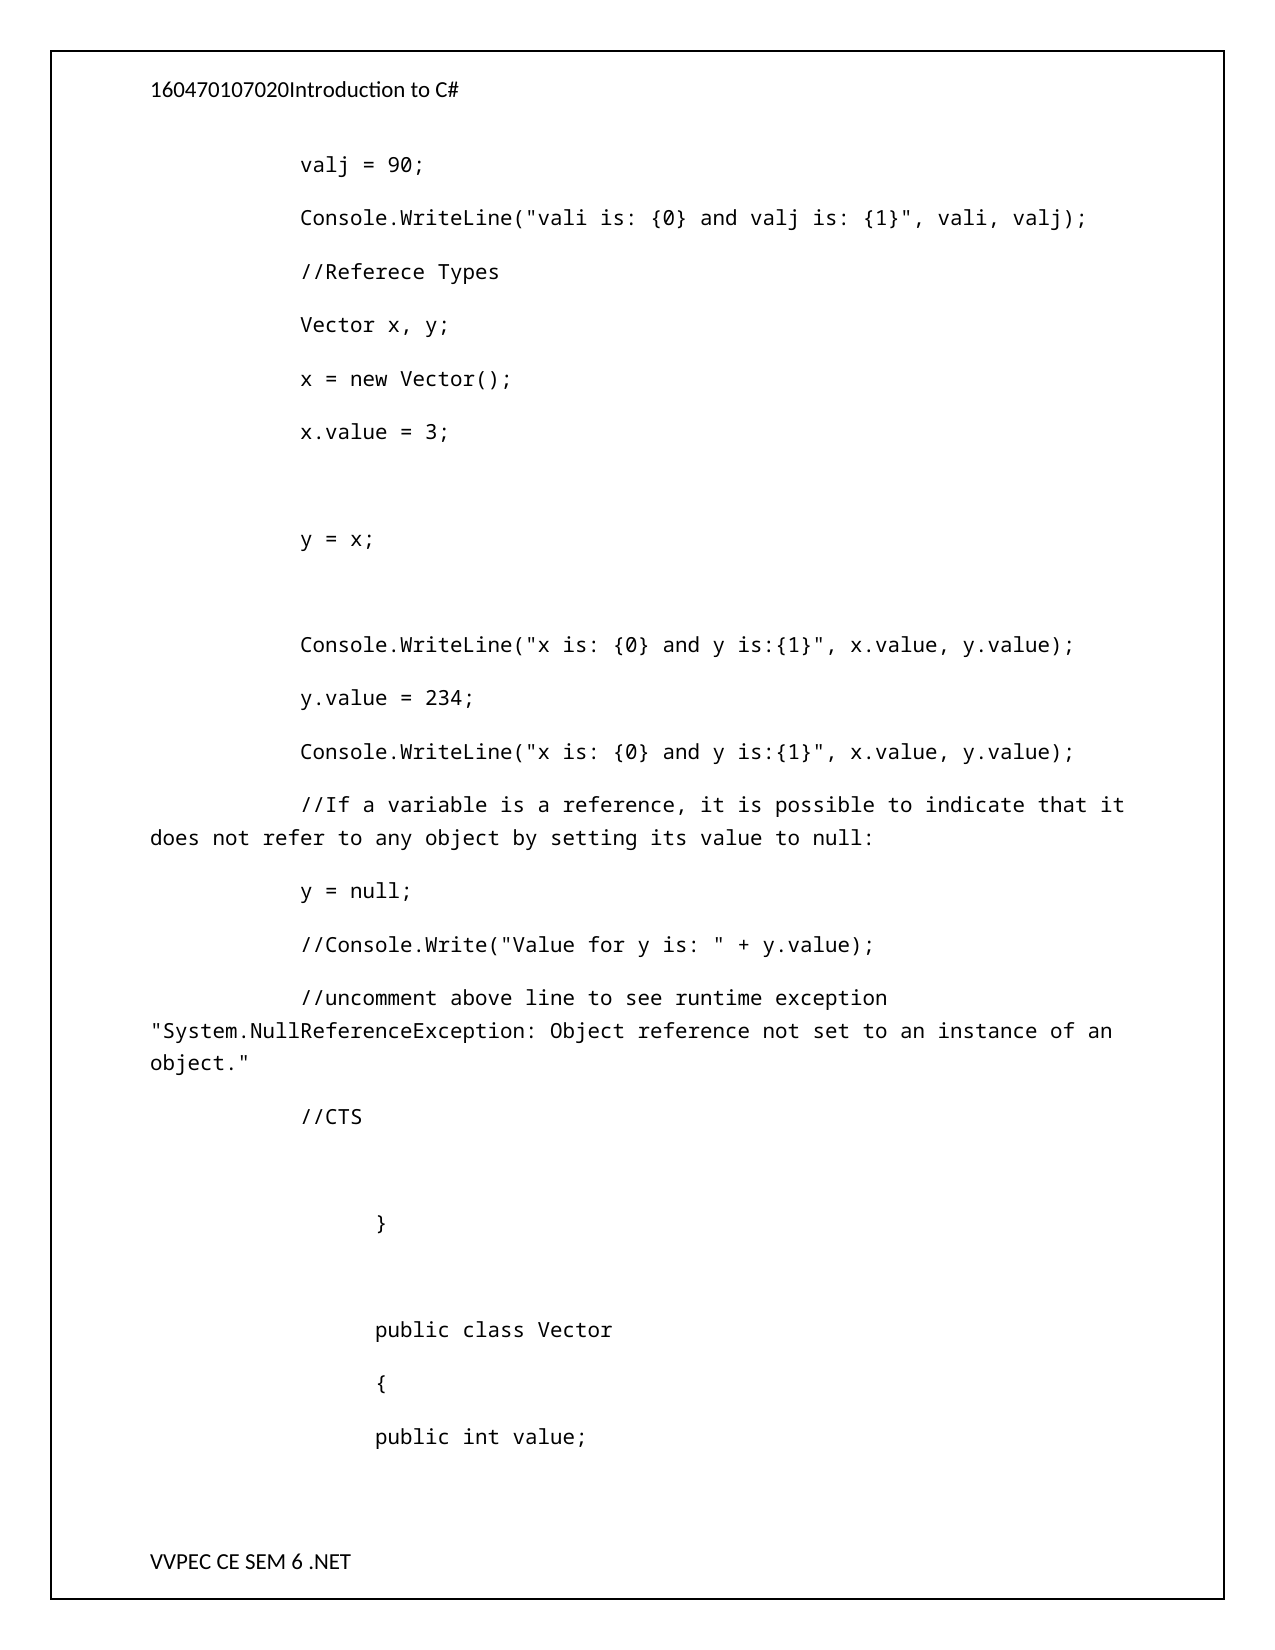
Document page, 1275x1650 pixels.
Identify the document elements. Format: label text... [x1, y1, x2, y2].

text Vector x, y; [150, 310, 1125, 339]
text y = null; [150, 876, 1125, 905]
text } [150, 1208, 1125, 1237]
text valj = 90; [150, 150, 1125, 178]
text //Console.Write("Value for y is: " + y.value); [150, 930, 1125, 958]
text //Referece Types [150, 257, 1125, 285]
text Console.WriteLine("x is: {0} and y is:{1}", x.value, y.value); [150, 630, 1125, 658]
text //CTS [150, 1102, 1125, 1130]
text //If a variable is a reference, it is possible to indicate that it does not refer to any object by setting its value to null: [150, 790, 1125, 851]
text //uncomment above line to see runtime exception "System.NullReferenceException: Object reference not set to an instance of an object." [150, 983, 1125, 1077]
text y = x; [150, 524, 1125, 552]
text x = new Vector(); [150, 364, 1125, 392]
text x.value = 3; [150, 417, 1125, 446]
text public class Vector [150, 1315, 1125, 1343]
text y.value = 234; [150, 683, 1125, 712]
text { [150, 1368, 1125, 1397]
text public int value; [150, 1422, 1125, 1450]
text Console.WriteLine("x is: {0} and y is:{1}", x.value, y.value); [150, 737, 1125, 765]
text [150, 203, 1125, 232]
